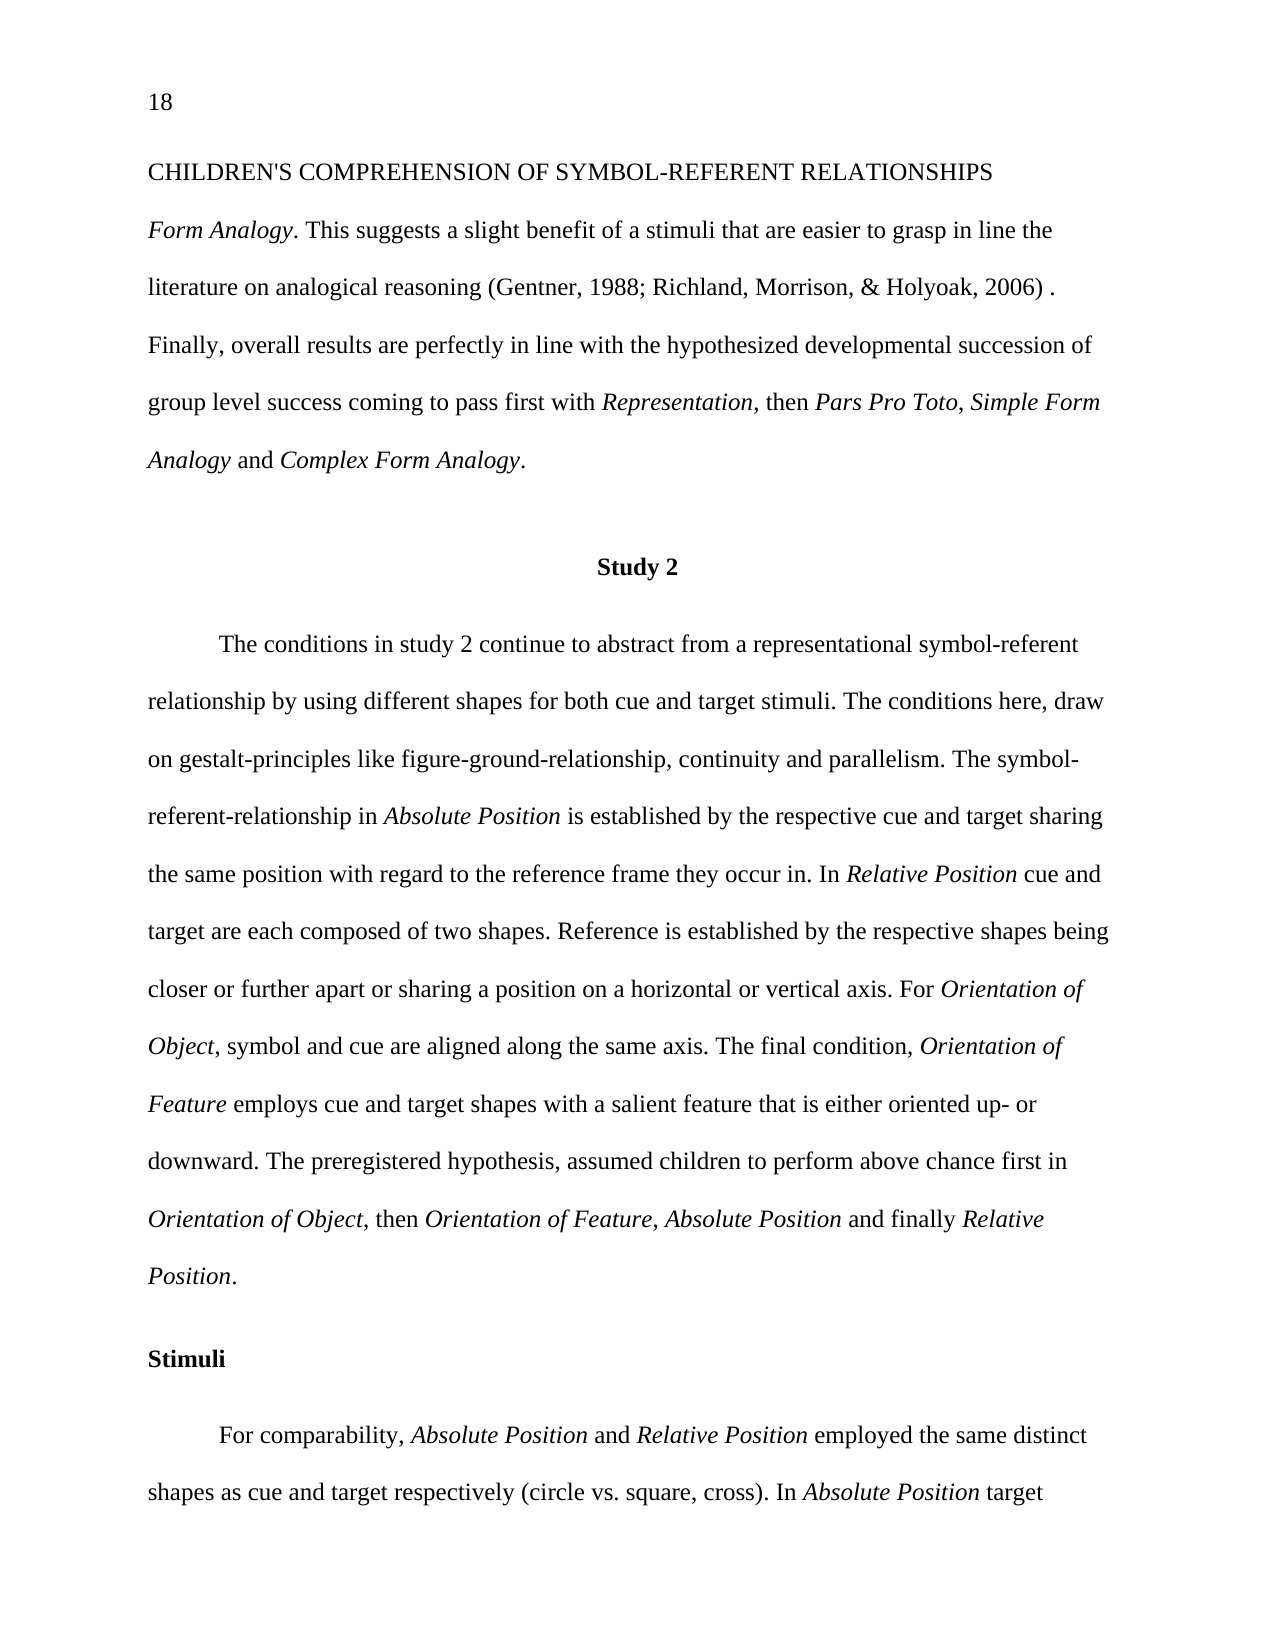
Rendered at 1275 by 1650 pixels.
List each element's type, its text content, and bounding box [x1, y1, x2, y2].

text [148, 1420, 1127, 1506]
subtitle Study 2 [148, 552, 1127, 581]
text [148, 215, 1127, 474]
text The conditions in study 2 continue to abstract from a representational symbol-referent relationship by using different shapes for both cue and target stimuli. The conditions here, draw on gestalt-principles like figure-ground-relationship, continuity and parallelism. The symbol-referent-relationship in Absolute Position is established by the respective cue and target sharing the same position with regard to the reference frame they occur in. In Relative Position cue and target are each composed of two shapes. Reference is established by the respective shapes being closer or further apart or sharing a position on a horizontal or vertical axis. For Orientation of Object, symbol and cue are aligned along the same axis. The final condition, Orientation of Feature employs cue and target shapes with a salient feature that is either oriented up- or downward. The preregistered hypothesis, assumed children to perform above chance first in Orientation of Object, then Orientation of Feature, Absolute Position and finally Relative Position. [148, 629, 1127, 1290]
subtitle Stimuli [148, 1344, 1127, 1372]
